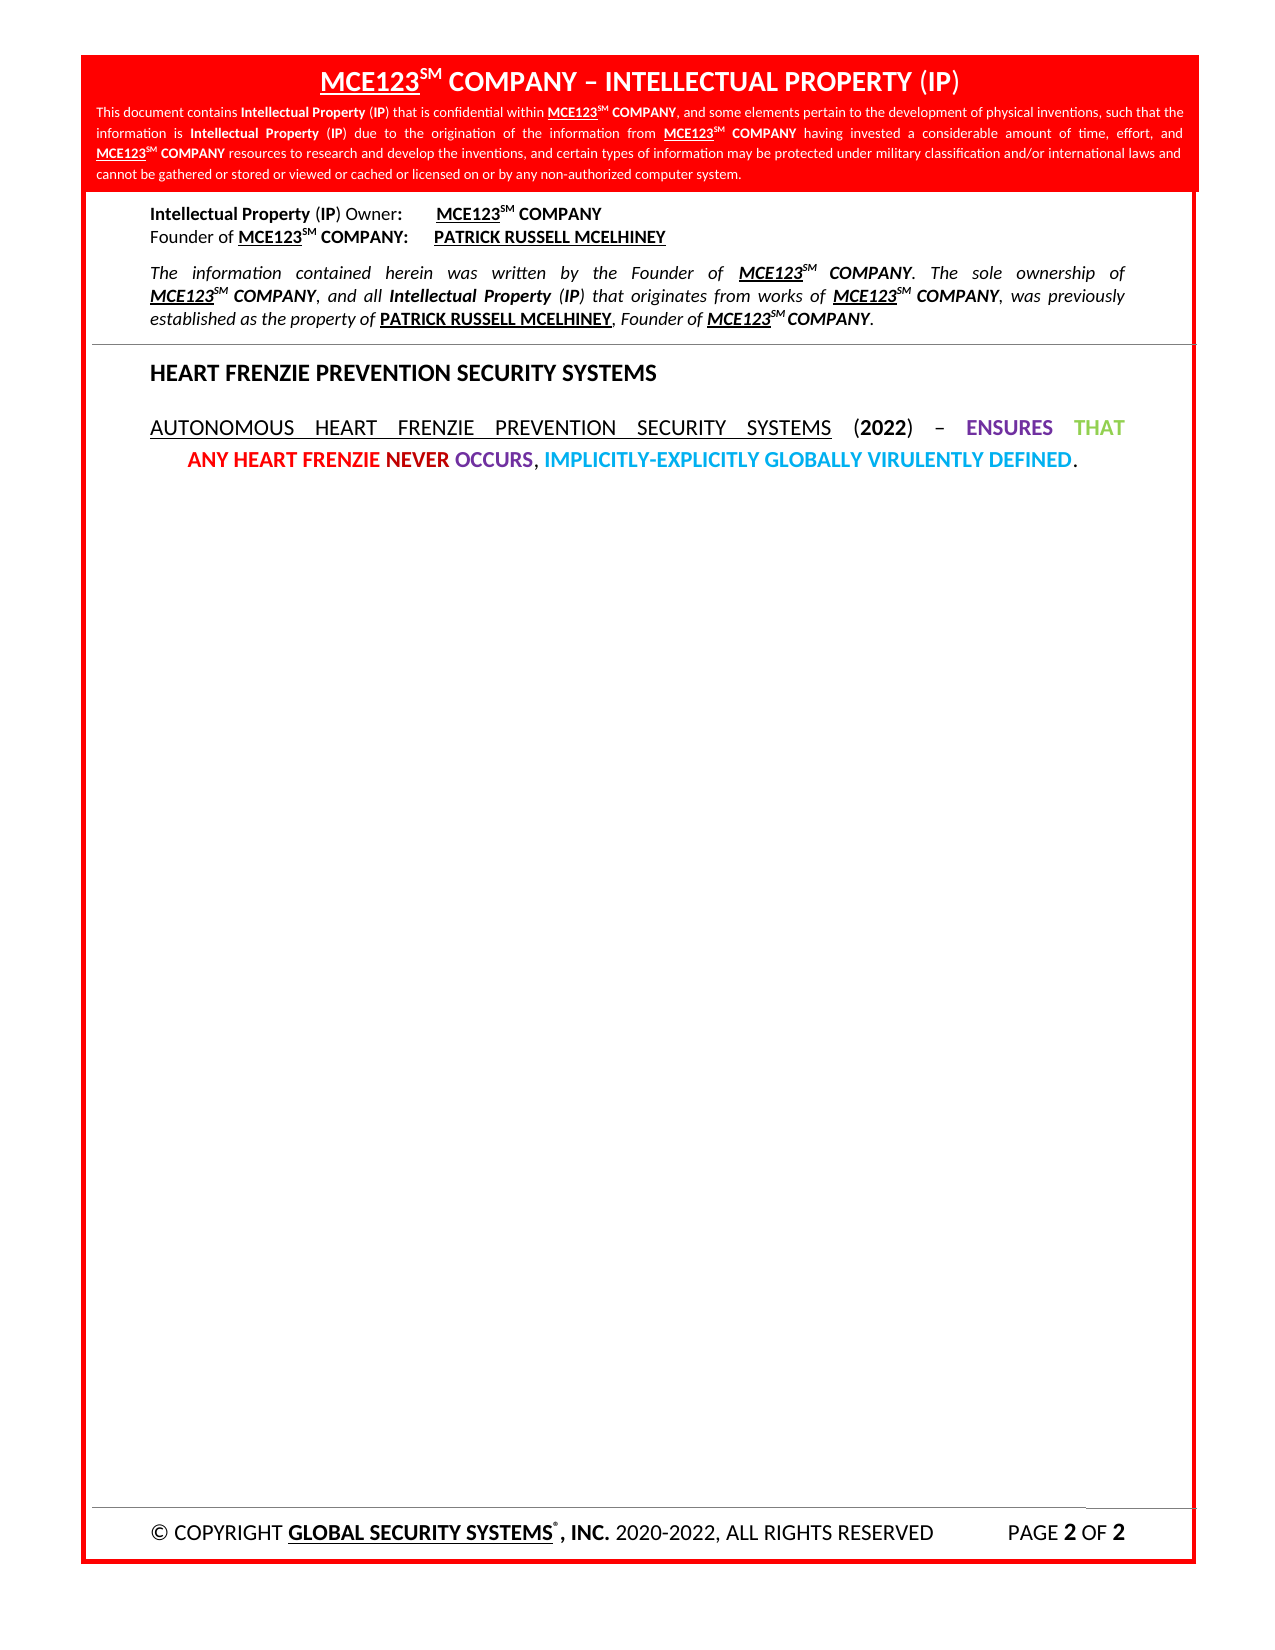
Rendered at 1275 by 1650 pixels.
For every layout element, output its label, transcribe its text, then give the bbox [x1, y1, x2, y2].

text HEART FRENZIE PREVENTION SECURITY SYSTEMS [150, 358, 1125, 388]
text AUTONOMOUS HEART FRENZIE PREVENTION SECURITY SYSTEMS (2022) – ENSURES THAT ANY HEART FRENZIE NEVER OCCURS, IMPLICITLY-EXPLICITLY GLOBALLY VIRULENTLY DEFINED. [150, 413, 1125, 474]
